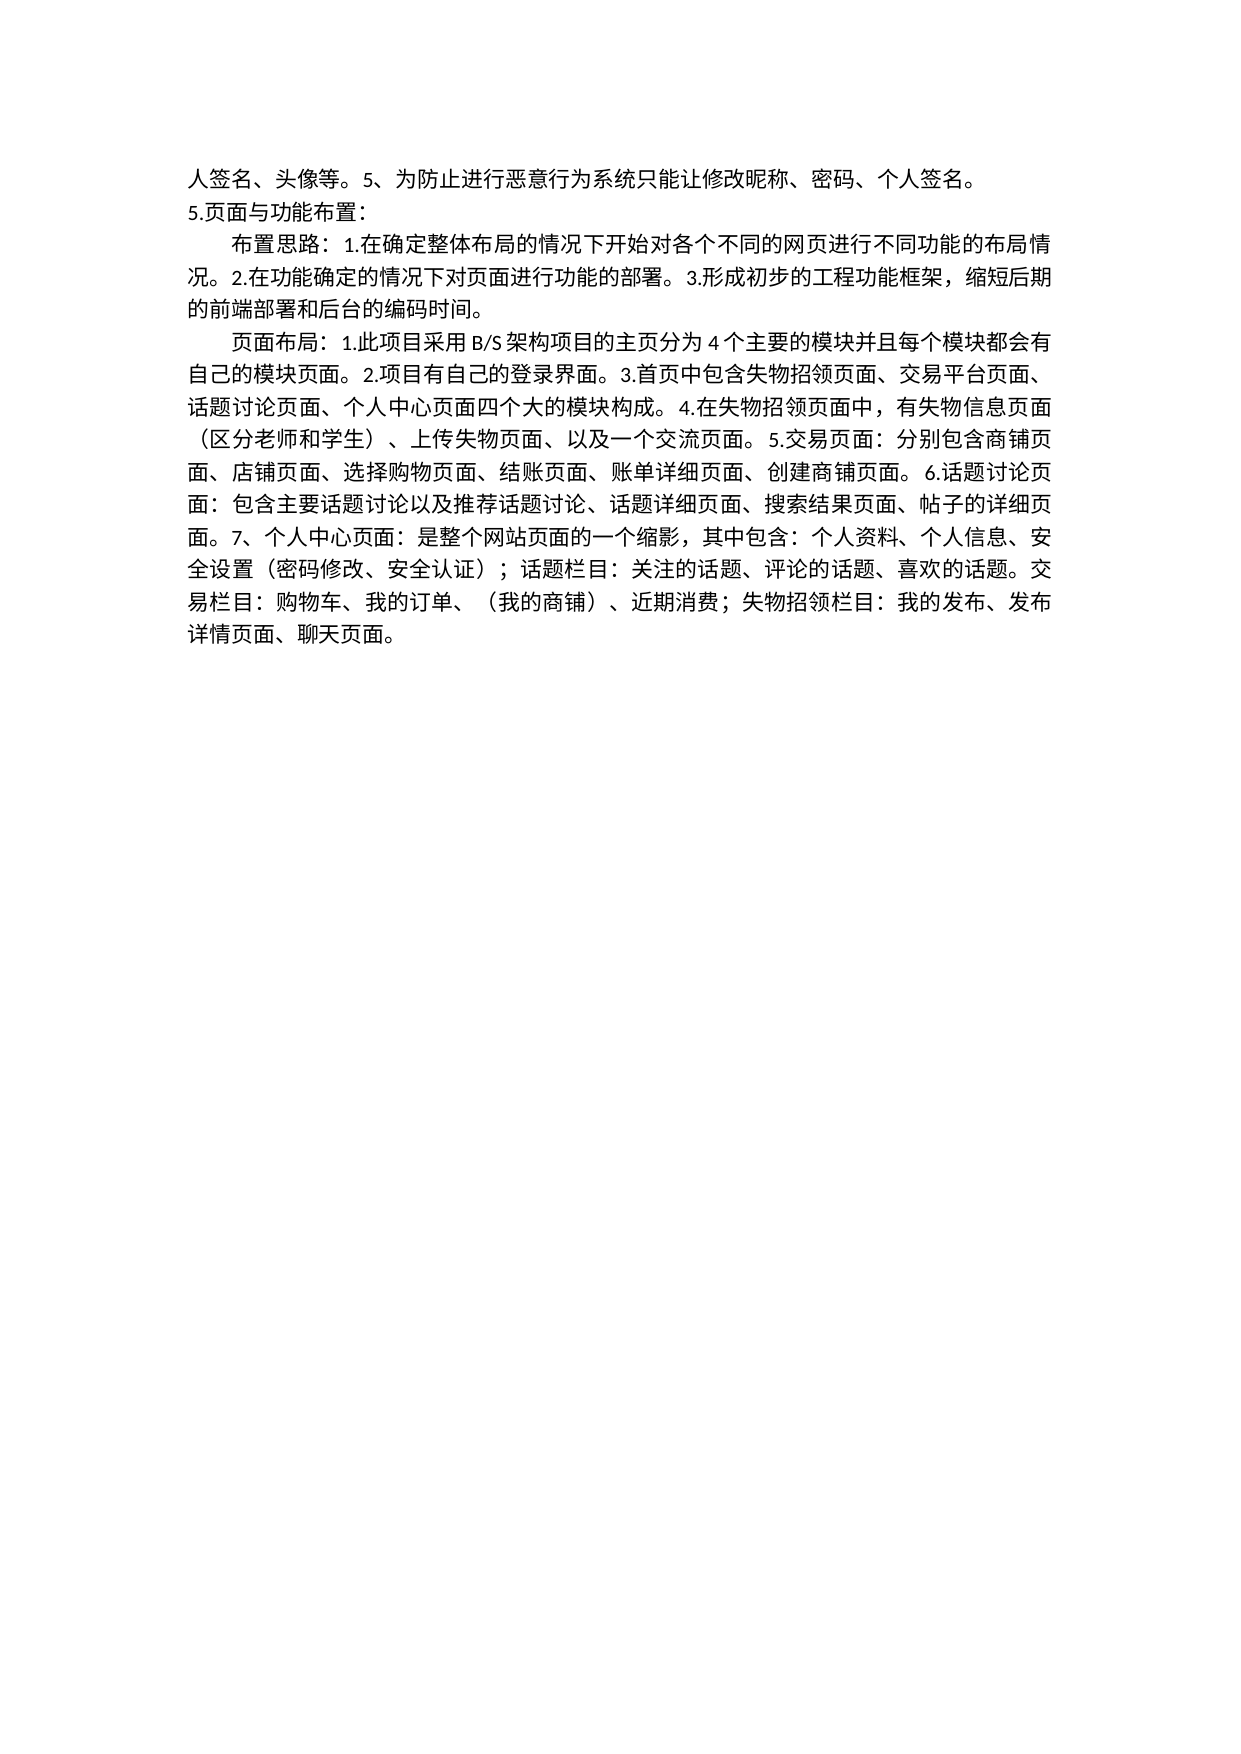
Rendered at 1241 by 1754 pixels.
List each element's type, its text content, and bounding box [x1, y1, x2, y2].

text 布置思路：1.在确定整体布局的情况下开始对各个不同的网页进行不同功能的布局情况。2.在功能确定的情况下对页面进行功能的部署。3.形成初步的工程功能框架，缩短后期的前端部署和后台的编码时间。 [187, 227, 1053, 324]
text 5.页面与功能布置： [187, 194, 1053, 227]
text 页面布局：1.此项目采用B/S架构项目的主页分为4个主要的模块并且每个模块都会有自己的模块页面。2.项目有自己的登录界面。3.首页中包含失物招领页面、交易平台页面、话题讨论页面、个人中心页面四个大的模块构成。4.在失物招领页面中，有失物信息页面（区分老师和学生）、上传失物页面、以及一个交流页面。5.交易页面：分别包含商铺页面、店铺页面、选择购物页面、结账页面、账单详细页面、创建商铺页面。6.话题讨论页面：包含主要话题讨论以及推荐话题讨论、话题详细页面、搜索结果页面、帖子的详细页面。7、个人中心页面：是整个网站页面的一个缩影，其中包含：个人资料、个人信息、安全设置（密码修改、安全认证）；话题栏目：关注的话题、评论的话题、喜欢的话题。交易栏目：购物车、我的订单、（我的商铺）、近期消费；失物招领栏目：我的发布、发布详情页面、聊天页面。 [187, 324, 1053, 649]
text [187, 162, 1053, 194]
